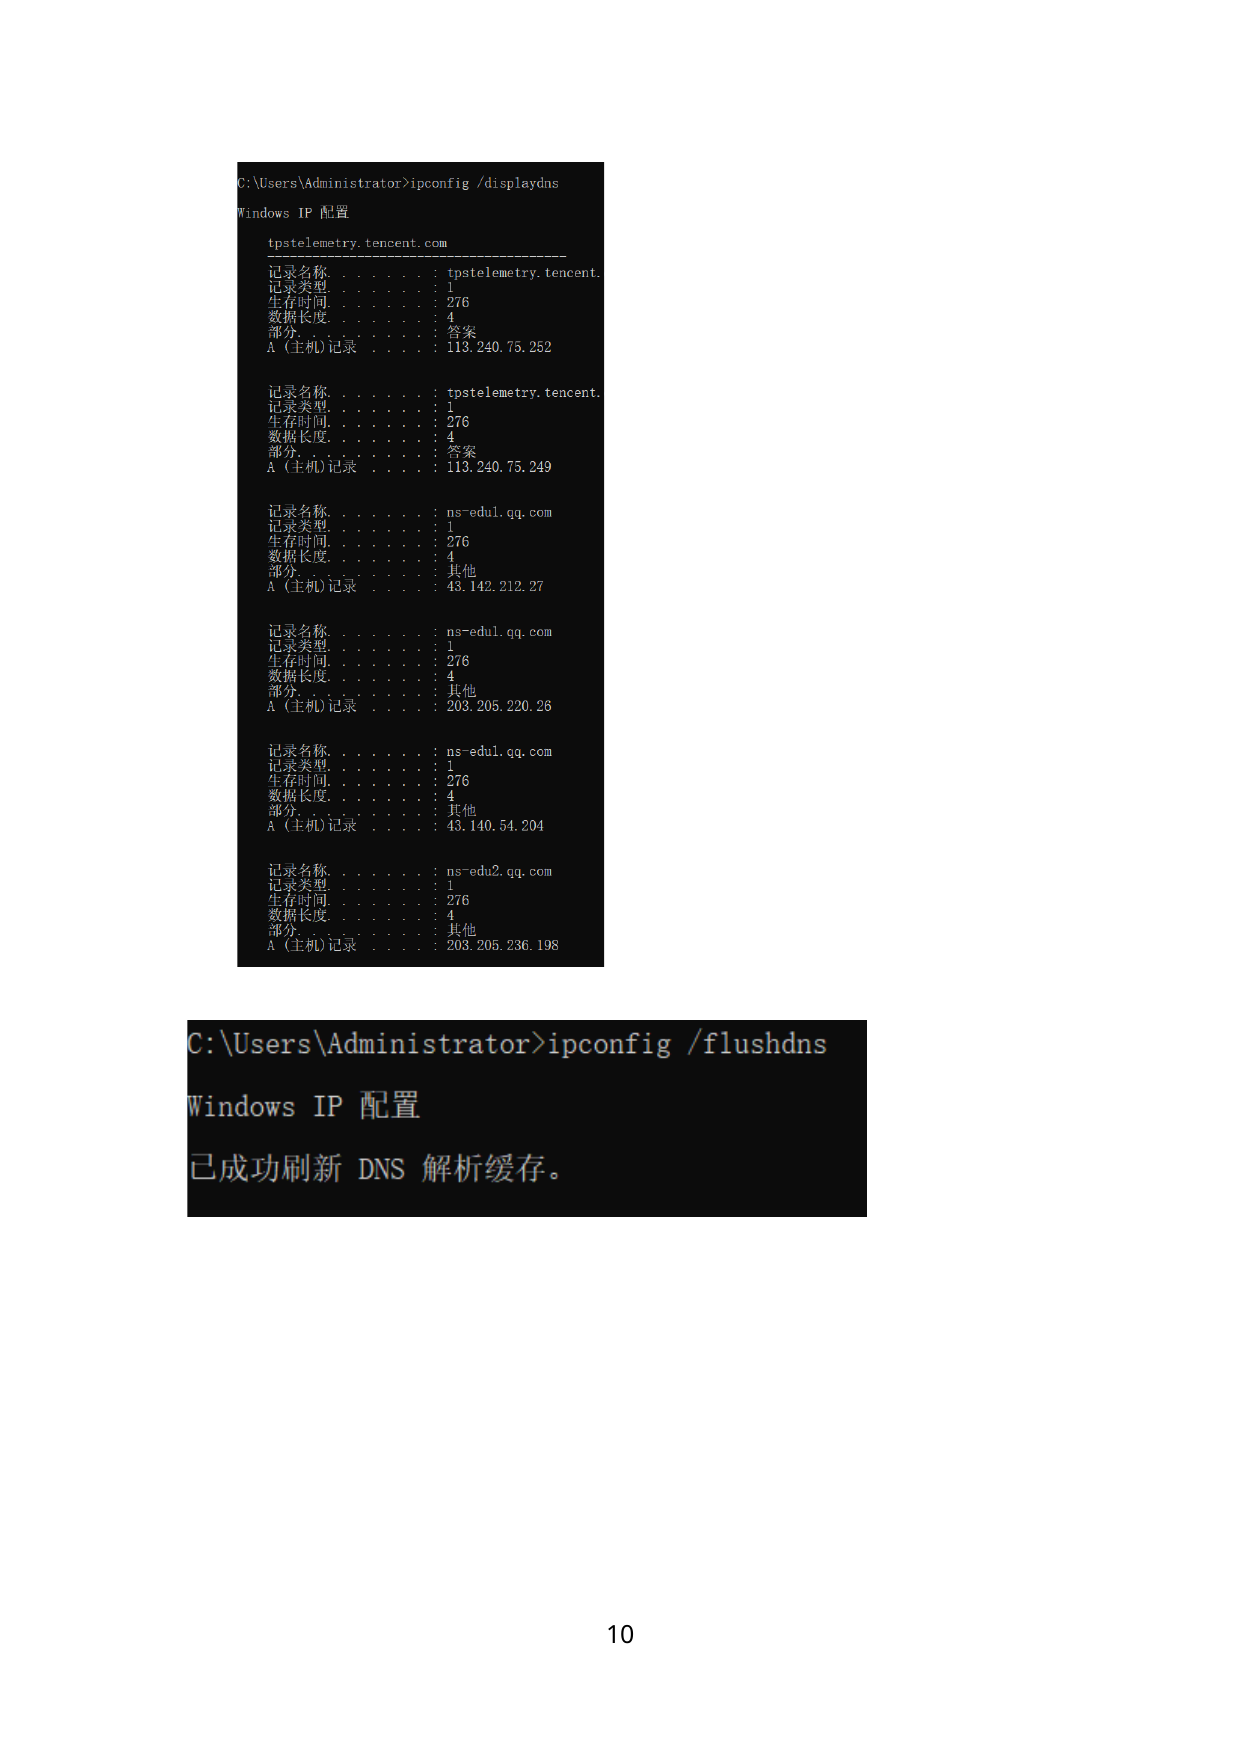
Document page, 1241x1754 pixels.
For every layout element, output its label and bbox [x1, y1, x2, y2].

picture [187, 1020, 867, 1217]
picture [237, 162, 605, 967]
